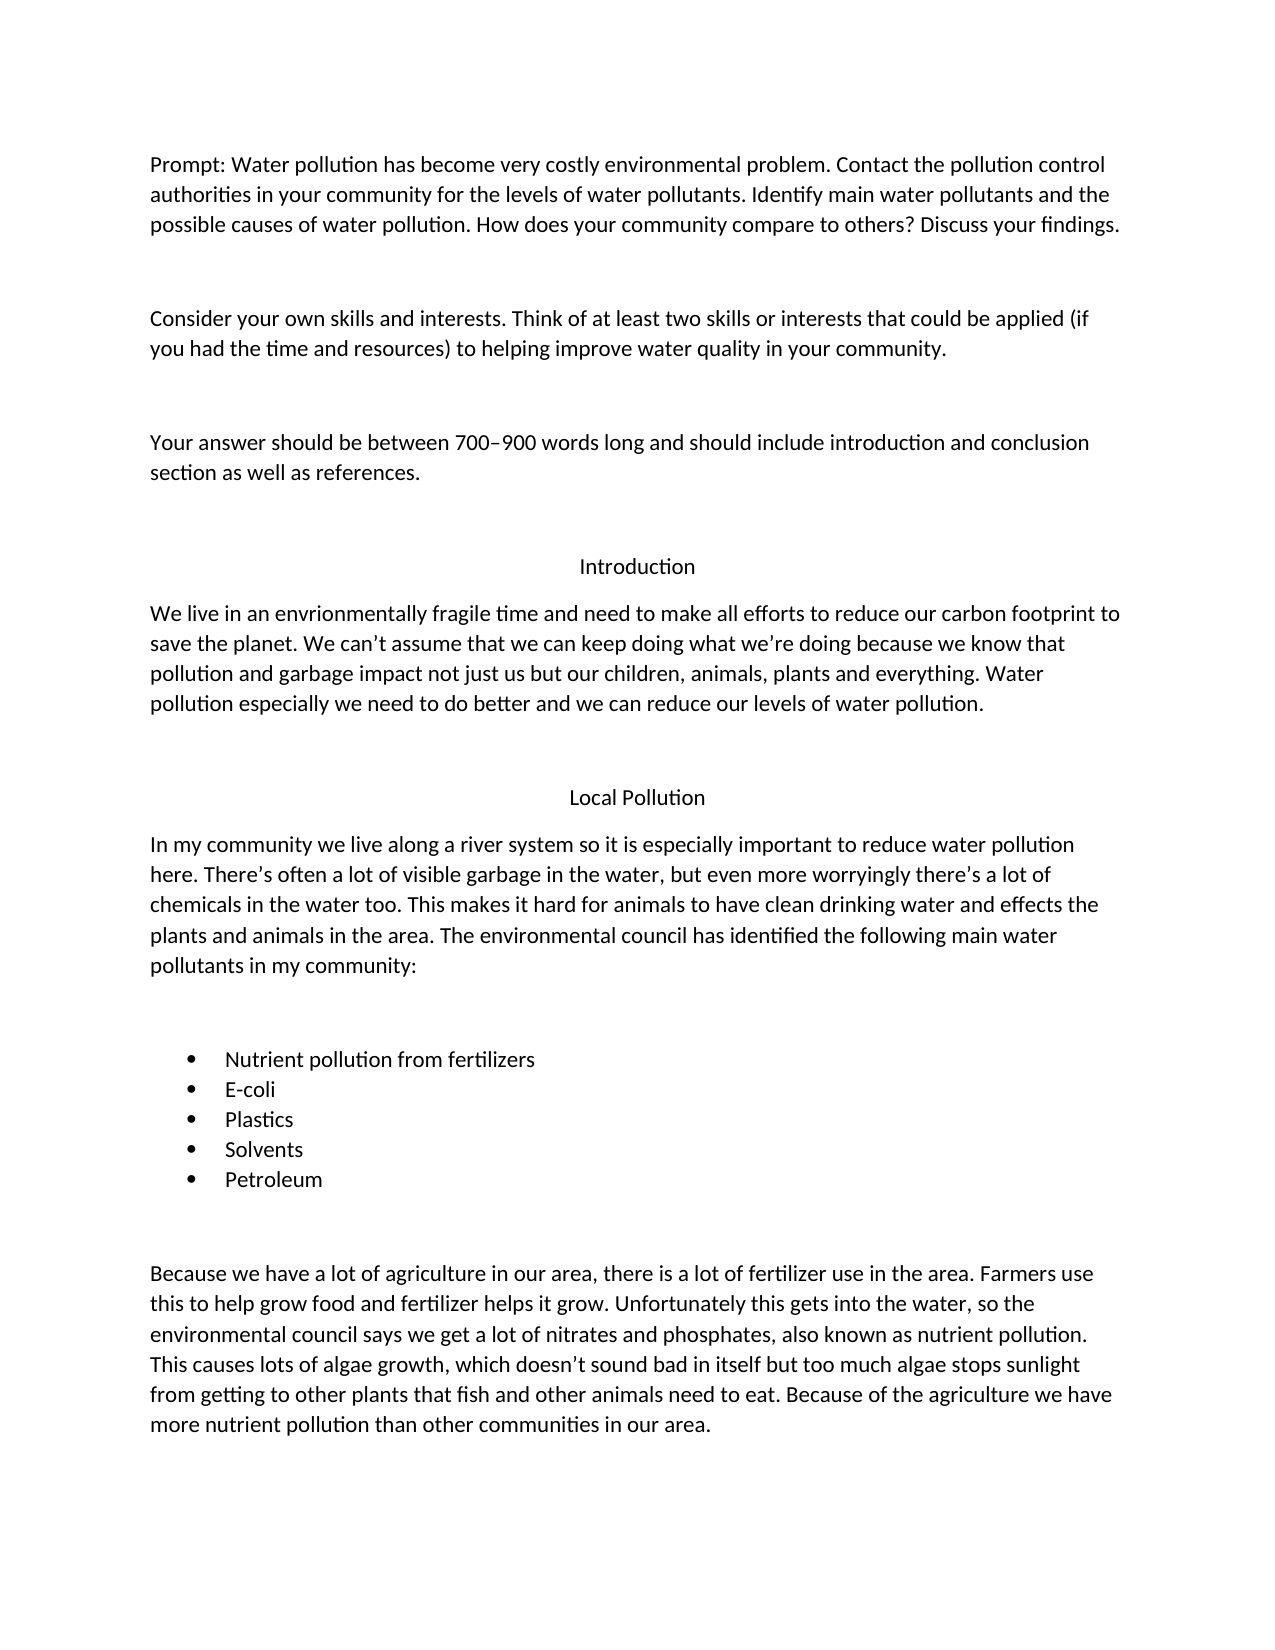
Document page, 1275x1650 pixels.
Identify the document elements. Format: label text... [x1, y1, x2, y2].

text Consider your own skills and interests. Think of at least two skills or interests that could be applied (if you had the time and resources) to helping improve water quality in your community. [150, 304, 1125, 362]
text In my community we live along a river system so it is especially important to reduce water pollution here. There’s often a lot of visible garbage in the water, but even more worryingly there’s a lot of chemicals in the water too. This makes it hard for animals to have clean drinking water and effects the plants and animals in the area. The environmental council has identified the following main water pollutants in my community: [150, 830, 1125, 979]
list Nutrient pollution from fertilizers [187, 1045, 1125, 1073]
list Petroleum [187, 1166, 1125, 1194]
text Local Pollution [150, 783, 1125, 811]
text Introduction [150, 552, 1125, 580]
list Solvents [187, 1135, 1125, 1163]
list E-coli [187, 1075, 1125, 1103]
list Plastics [187, 1105, 1125, 1133]
text Your answer should be between 700–900 words long and should include introduction and conclusion section as well as references. [150, 428, 1125, 486]
text We live in an envrionmentally fragile time and need to make all efforts to reduce our carbon footprint to save the planet. We can’t assume that we can keep doing what we’re doing because we know that pollution and garbage impact not just us but our children, animals, plants and everything. Water pollution especially we need to do better and we can reduce our levels of water pollution. [150, 599, 1125, 718]
text Prompt: Water pollution has become very costly environmental problem. Contact the pollution control authorities in your community for the levels of water pollutants. Identify main water pollutants and the possible causes of water pollution. How does your community compare to others? Discuss your findings. [150, 150, 1125, 238]
text Because we have a lot of agriculture in our area, there is a lot of fertilizer use in the area. Farmers use this to help grow food and fertilizer helps it grow. Unfortunately this gets into the water, so the environmental council says we get a lot of nitrates and phosphates, also known as nutrient pollution. This causes lots of algae growth, which doesn’t sound bad in itself but too much algae stops sunlight from getting to other plants that fish and other animals need to eat. Because of the agriculture we have more nutrient pollution than other communities in our area. [150, 1259, 1125, 1438]
